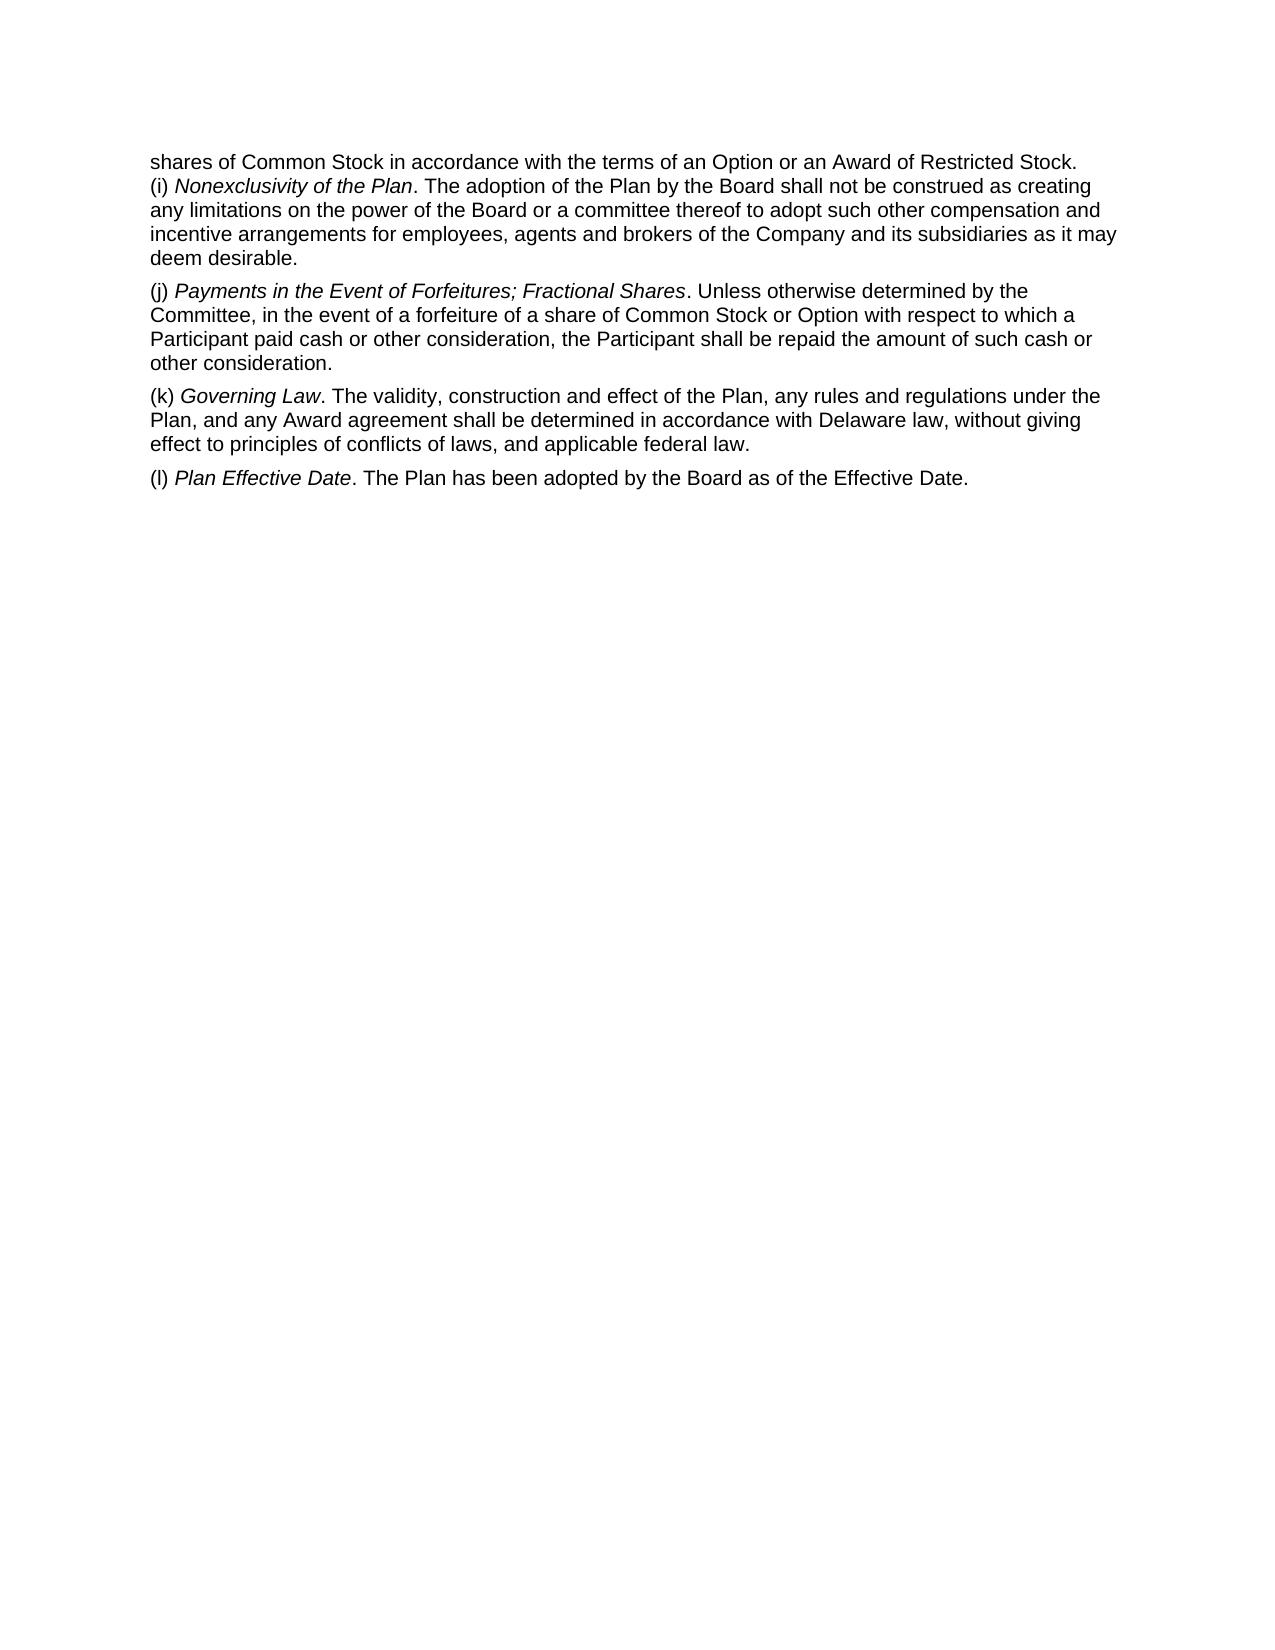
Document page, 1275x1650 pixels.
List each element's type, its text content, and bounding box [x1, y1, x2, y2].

text (k) Governing Law. The validity, construction and effect of the Plan, any rules and regulations under the Plan, and any Award agreement shall be determined in accordance with Delaware law, without giving effect to principles of conflicts of laws, and applicable federal law. [150, 384, 1125, 456]
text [150, 150, 1125, 174]
text (l) Plan Effective Date. The Plan has been adopted by the Board as of the Effective Date. [150, 466, 1125, 489]
text (j) Payments in the Event of Forfeitures; Fractional Shares. Unless otherwise determined by the Committee, in the event of a forfeiture of a share of Common Stock or Option with respect to which a Participant paid cash or other consideration, the Participant shall be repaid the amount of such cash or other consideration. [150, 279, 1125, 375]
text (i) Nonexclusivity of the Plan. The adoption of the Plan by the Board shall not be construed as creating any limitations on the power of the Board or a committee thereof to adopt such other compensation and incentive arrangements for employees, agents and brokers of the Company and its subsidiaries as it may deem desirable. [150, 174, 1125, 270]
